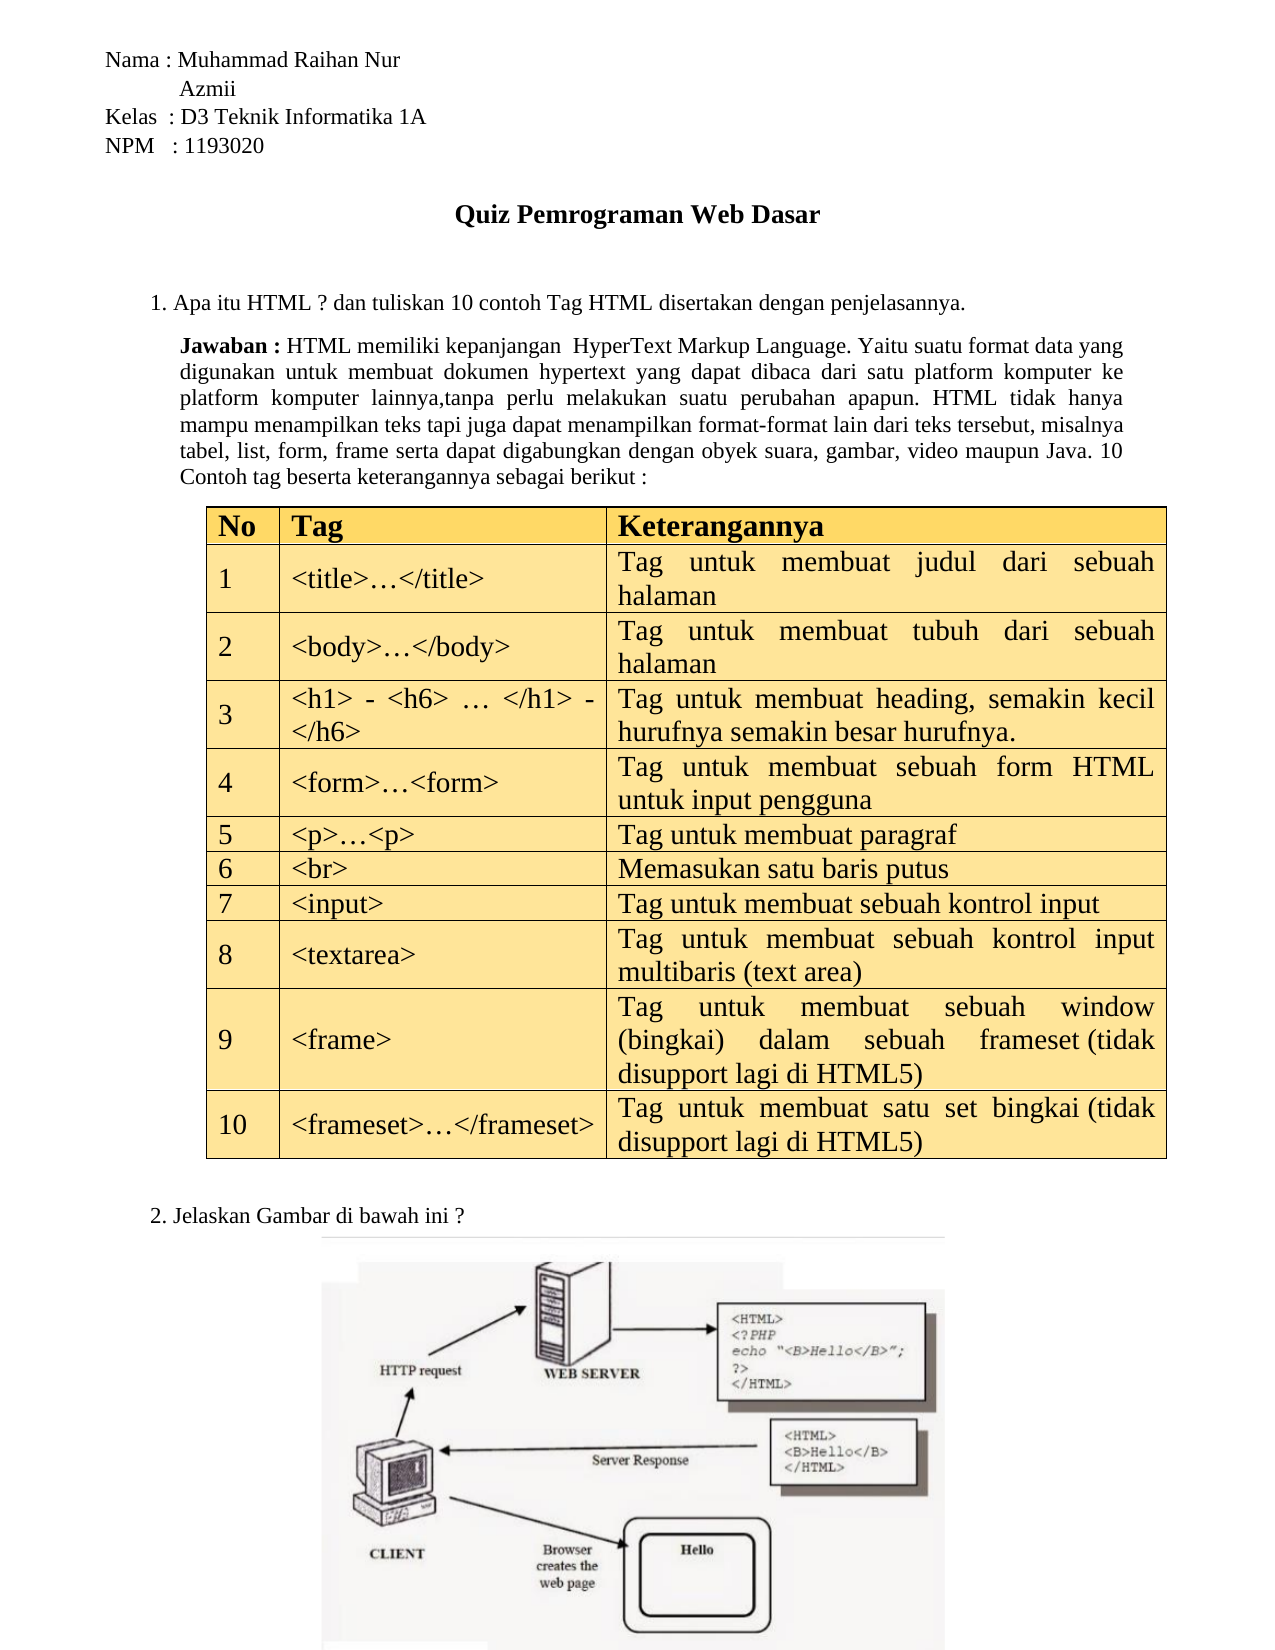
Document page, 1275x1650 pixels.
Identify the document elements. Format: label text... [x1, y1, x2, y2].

table_cell Tag untuk membuat tubuh dari sebuah halaman [607, 613, 1166, 680]
table_cell <br> [280, 852, 606, 885]
text Quiz Pemrograman Web Dasar [150, 198, 1125, 229]
table_cell Tag untuk membuat satu set bingkai (tidak disupport lagi di HTML5) [607, 1091, 1166, 1158]
table_cell 8 [207, 921, 279, 988]
text Jawaban : HTML memiliki kepanjangan HyperText Markup Language. Yaitu suatu format data yang digunakan untuk membuat dokumen hypertext yang dapat dibaca dari satu platform komputer ke platform komputer lainnya,tanpa perlu melakukan suatu perubahan apapun. HTML tidak hanya mampu menampilkan teks tapi juga dapat menampilkan format-format lain dari teks tersebut, misalnya tabel, list, form, frame serta dapat digabungkan dengan obyek suara, gambar, video maupun Java. 10 Contoh tag beserta keterangannya sebagai berikut : [179, 332, 1125, 490]
table_cell <h1> - <h6> … </h1> - </h6> [280, 681, 606, 748]
picture [321, 1235, 990, 1650]
table_cell 1 [207, 545, 279, 612]
table_header Tag [280, 508, 606, 543]
table_cell <body>…</body> [280, 613, 606, 680]
table_cell <title>…</title> [280, 545, 606, 612]
table_cell <frameset>…</frameset> [280, 1091, 606, 1158]
table_cell Tag untuk membuat sebuah kontrol input multibaris (text area) [607, 921, 1166, 988]
table_cell Tag untuk membuat paragraf [607, 817, 1166, 851]
table_cell 9 [207, 989, 279, 1089]
table_cell 2 [207, 613, 279, 680]
table_cell Memasukan satu baris putus [607, 852, 1166, 885]
table_cell 3 [207, 681, 279, 748]
table_cell Tag untuk membuat heading, semakin kecil hurufnya semakin besar hurufnya. [607, 681, 1166, 748]
table_cell 10 [207, 1091, 279, 1158]
table_cell <frame> [280, 989, 606, 1089]
table_cell <form>…<form> [280, 749, 606, 816]
text 1. Apa itu HTML ? dan tuliskan 10 contoh Tag HTML disertakan dengan penjelasannya. [150, 289, 1125, 315]
text 2. Jelaskan Gambar di bawah ini ? [150, 1202, 1125, 1228]
table_cell <input> [280, 886, 606, 920]
table_header Keterangannya [607, 508, 1166, 543]
table_cell 7 [207, 886, 279, 920]
table_cell <textarea> [280, 921, 606, 988]
table_cell Tag untuk membuat judul dari sebuah halaman [607, 545, 1166, 612]
table_cell 6 [207, 852, 279, 885]
table_header No [207, 508, 279, 543]
table_cell Tag untuk membuat sebuah form HTML untuk input pengguna [607, 749, 1166, 816]
table_cell Tag untuk membuat sebuah kontrol input [607, 886, 1166, 920]
table_cell 4 [207, 749, 279, 816]
table_cell Tag untuk membuat sebuah window (bingkai) dalam sebuah frameset (tidak disupport lagi di HTML5) [607, 989, 1166, 1089]
table_cell <p>…<p> [280, 817, 606, 851]
table_cell 5 [207, 817, 279, 851]
